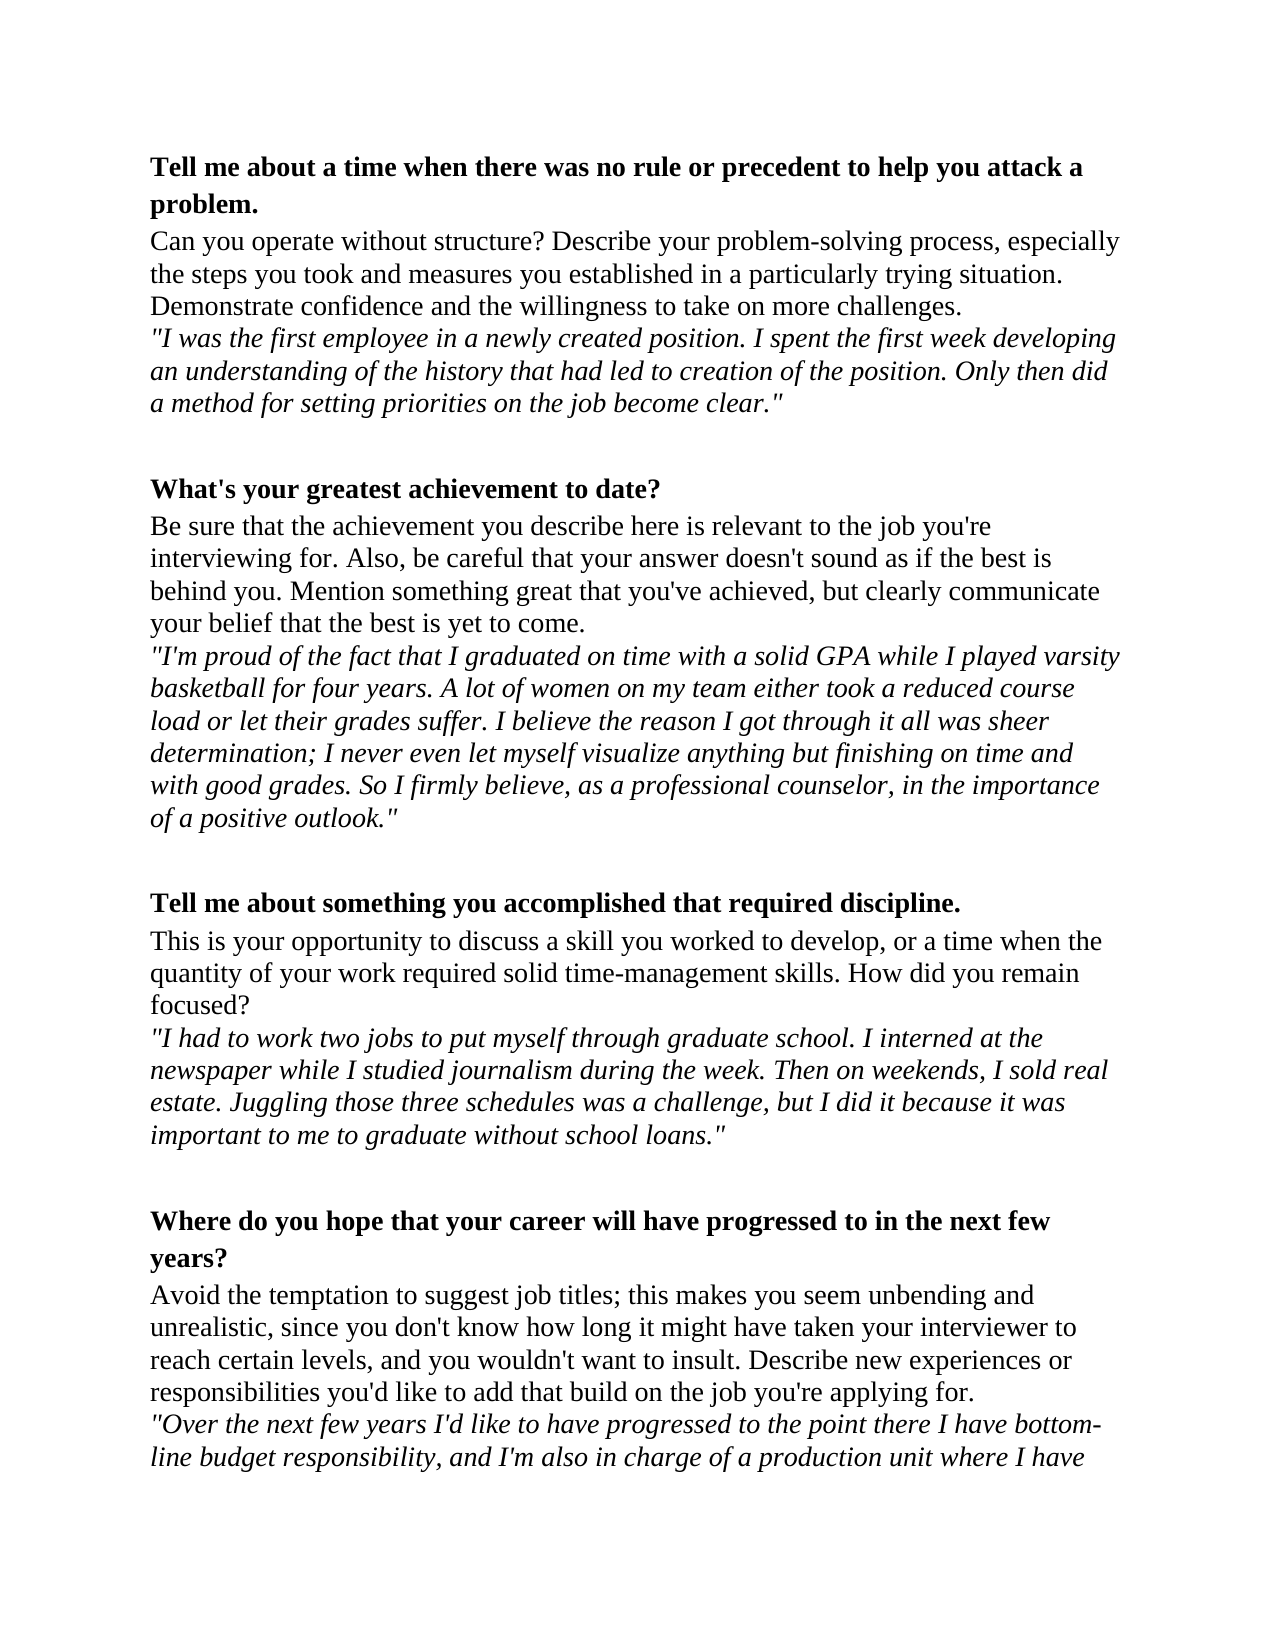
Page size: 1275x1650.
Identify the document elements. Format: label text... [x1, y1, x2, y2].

subtitle Tell me about a time when there was no rule or precedent to help you attack a problem. [150, 150, 1125, 219]
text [150, 1407, 1125, 1472]
subtitle Tell me about something you accomplished that required discipline. [150, 886, 1125, 919]
text Be sure that the achievement you describe here is relevant to the job you're interviewing for. Also, be careful that your answer doesn't sound as if the best is behind you. Mention something great that you've achieved, but clearly communicate your belief that the best is yet to come. [150, 509, 1125, 639]
text "I had to work two jobs to put myself through graduate school. I interned at the newspaper while I studied journalism during the week. Then on weekends, I sold real estate. Juggling those three schedules was a challenge, but I did it because it was important to me to graduate without school loans." [150, 1021, 1125, 1150]
text "I was the first employee in a newly created position. I spent the first week developing an understanding of the history that had led to creation of the position. Only then did a method for setting priorities on the job become clear." [150, 322, 1125, 419]
text Avoid the temptation to suggest job titles; this makes you seem unbending and unrealistic, since you don't know how long it might have taken your interviewer to reach certain levels, and you wouldn't want to insult. Describe new experiences or responsibilities you'd like to add that build on the job you're applying for. [150, 1278, 1125, 1407]
subtitle Where do you hope that your career will have progressed to in the next few years? [150, 1203, 1125, 1273]
text Can you operate without structure? Describe your problem-solving process, especially the steps you took and measures you established in a particularly trying situation. Demonstrate confidence and the willingness to take on more challenges. [150, 224, 1125, 322]
text "I'm proud of the fact that I graduated on time with a solid GPA while I played varsity basketball for four years. A lot of women on my team either took a reduced course load or let their grades suffer. I believe the reason I got through it all was sheer determination; I never even let myself visualize anything but finishing on time and with good grades. So I firmly believe, as a professional counselor, in the importance of a positive outlook." [150, 639, 1125, 833]
subtitle What's your greatest achievement to date? [150, 472, 1125, 504]
text This is your opportunity to discuss a skill you worked to develop, or a time when the quantity of your work required solid time-management skills. How did you remain focused? [150, 923, 1125, 1021]
